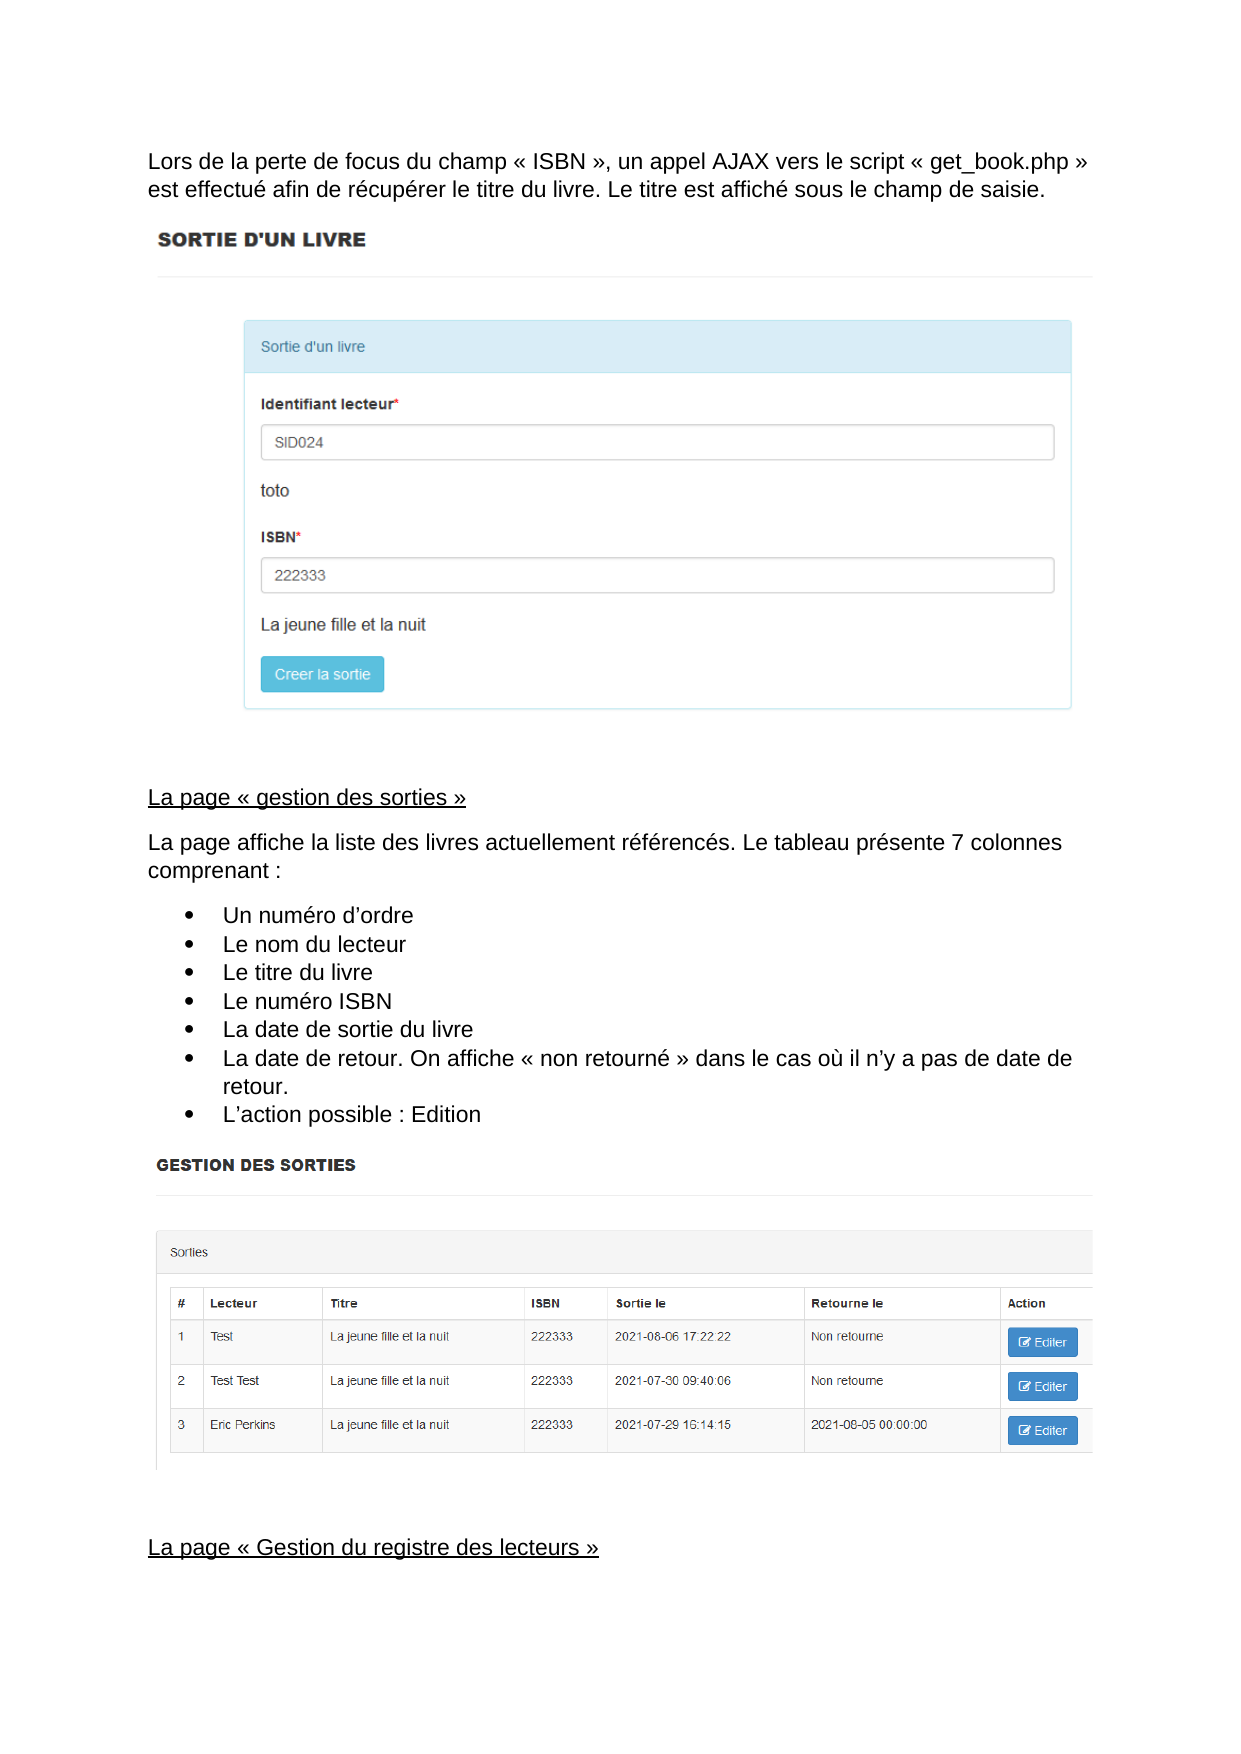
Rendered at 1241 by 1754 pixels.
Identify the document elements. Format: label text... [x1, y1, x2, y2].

list La date de sortie du livre [185, 1016, 1093, 1042]
text La page « Gestion du registre des lecteurs » [148, 1533, 1093, 1560]
list L’action possible : Edition [185, 1101, 1093, 1128]
text Lors de la perte de focus du champ « ISBN », un appel AJAX vers le script « get_book.php » est effectué afin de récupérer le titre du livre. Le titre est affiché sous le champ de saisie. [148, 148, 1093, 202]
list Le nom du lecteur [185, 931, 1093, 957]
picture [147, 1146, 1093, 1470]
list La date de retour. On affiche « non retourné » dans le cas où il n’y a pas de date de retour. [185, 1044, 1093, 1099]
list Un numéro d’ordre [185, 902, 1093, 929]
picture [147, 221, 1093, 720]
list Le numéro ISBN [185, 988, 1093, 1014]
text La page affiche la liste des livres actuellement référencés. Le tableau présente 7 colonnes comprenant : [148, 829, 1093, 883]
list Le titre du livre [185, 959, 1093, 986]
text La page « gestion des sorties » [148, 784, 1093, 810]
